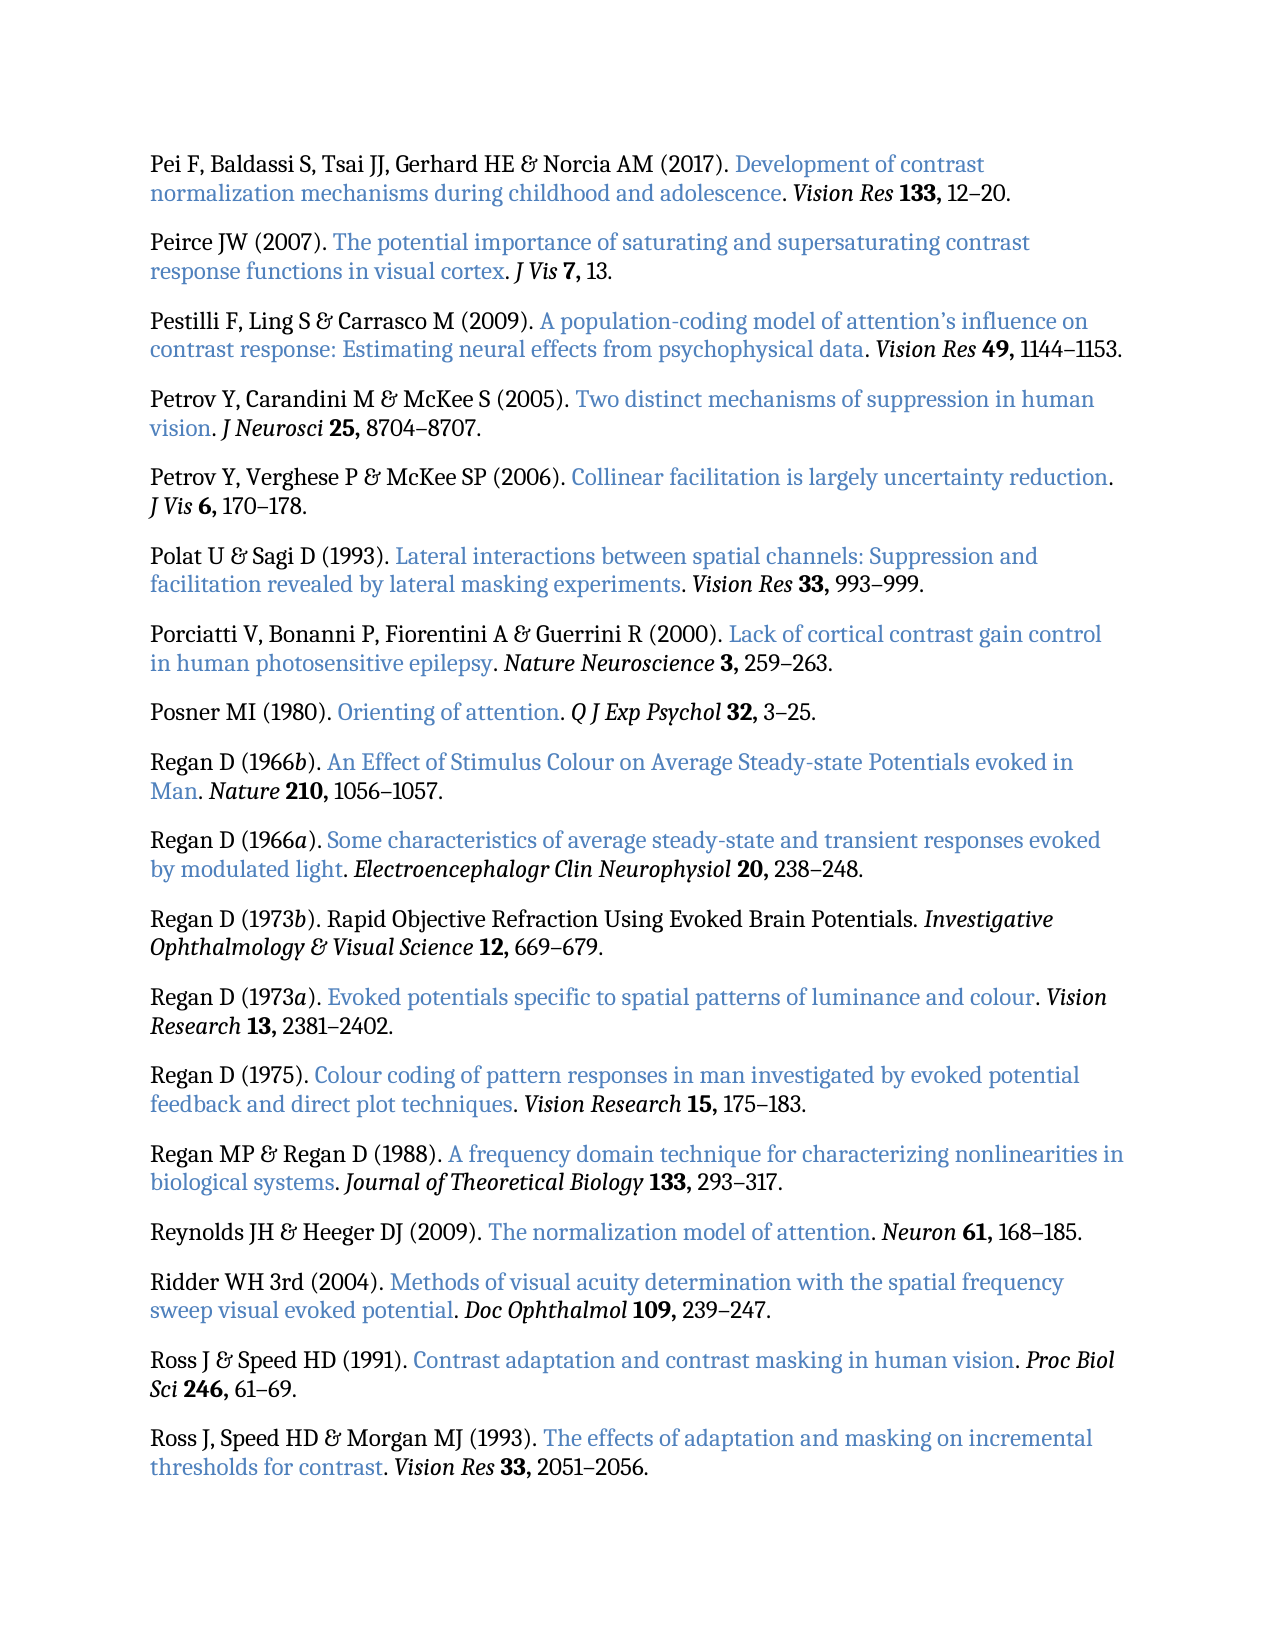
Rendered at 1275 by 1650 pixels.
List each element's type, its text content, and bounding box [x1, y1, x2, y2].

text Regan D (1975). Colour coding of pattern responses in man investigated by evoked potential feedback and direct plot techniques. Vision Research 15, 175–183. [150, 1061, 1125, 1119]
text Polat U & Sagi D (1993). Lateral interactions between spatial channels: Suppression and facilitation revealed by lateral masking experiments. Vision Res 33, 993–999. [150, 542, 1125, 599]
text Petrov Y, Verghese P & McKee SP (2006). Collinear facilitation is largely uncertainty reduction. J Vis 6, 170–178. [150, 463, 1125, 521]
text Regan MP & Regan D (1988). A frequency domain technique for characterizing nonlinearities in biological systems. Journal of Theoretical Biology 133, 293–317. [150, 1139, 1125, 1197]
text Pestilli F, Ling S & Carrasco M (2009). A population-coding model of attention’s influence on contrast response: Estimating neural effects from psychophysical data. Vision Res 49, 1144–1153. [150, 307, 1125, 364]
text Regan D (1973b). Rapid Objective Refraction Using Evoked Brain Potentials. Investigative Ophthalmology & Visual Science 12, 669–679. [150, 904, 1125, 962]
text Reynolds JH & Heeger DJ (2009). The normalization model of attention. Neuron 61, 168–185. [150, 1218, 1125, 1247]
text Peirce JW (2007). The potential importance of saturating and supersaturating contrast response functions in visual cortex. J Vis 7, 13. [150, 228, 1125, 286]
text Porciatti V, Bonanni P, Fiorentini A & Guerrini R (2000). Lack of cortical contrast gain control in human photosensitive epilepsy. Nature Neuroscience 3, 259–263. [150, 620, 1125, 677]
text Regan D (1966a). Some characteristics of average steady-state and transient responses evoked by modulated light. Electroencephalogr Clin Neurophysiol 20, 238–248. [150, 826, 1125, 884]
text Posner MI (1980). Orienting of attention. Q J Exp Psychol 32, 3–25. [150, 698, 1125, 727]
text Petrov Y, Carandini M & McKee S (2005). Two distinct mechanisms of suppression in human vision. J Neurosci 25, 8704–8707. [150, 385, 1125, 442]
text Ridder WH 3rd (2004). Methods of visual acuity determination with the spatial frequency sweep visual evoked potential. Doc Ophthalmol 109, 239–247. [150, 1267, 1125, 1325]
text Ross J & Speed HD (1991). Contrast adaptation and contrast masking in human vision. Proc Biol Sci 246, 61–69. [150, 1346, 1125, 1403]
text Regan D (1966b). An Effect of Stimulus Colour on Average Steady-state Potentials evoked in Man. Nature 210, 1056–1057. [150, 748, 1125, 805]
text Pei F, Baldassi S, Tsai JJ, Gerhard HE & Norcia AM (2017). Development of contrast normalization mechanisms during childhood and adolescence. Vision Res 133, 12–20. [150, 150, 1125, 207]
text Ross J, Speed HD & Morgan MJ (1993). The effects of adaptation and masking on incremental thresholds for contrast. Vision Res 33, 2051–2056. [150, 1424, 1125, 1482]
text Regan D (1973a). Evoked potentials specific to spatial patterns of luminance and colour. Vision Research 13, 2381–2402. [150, 983, 1125, 1040]
